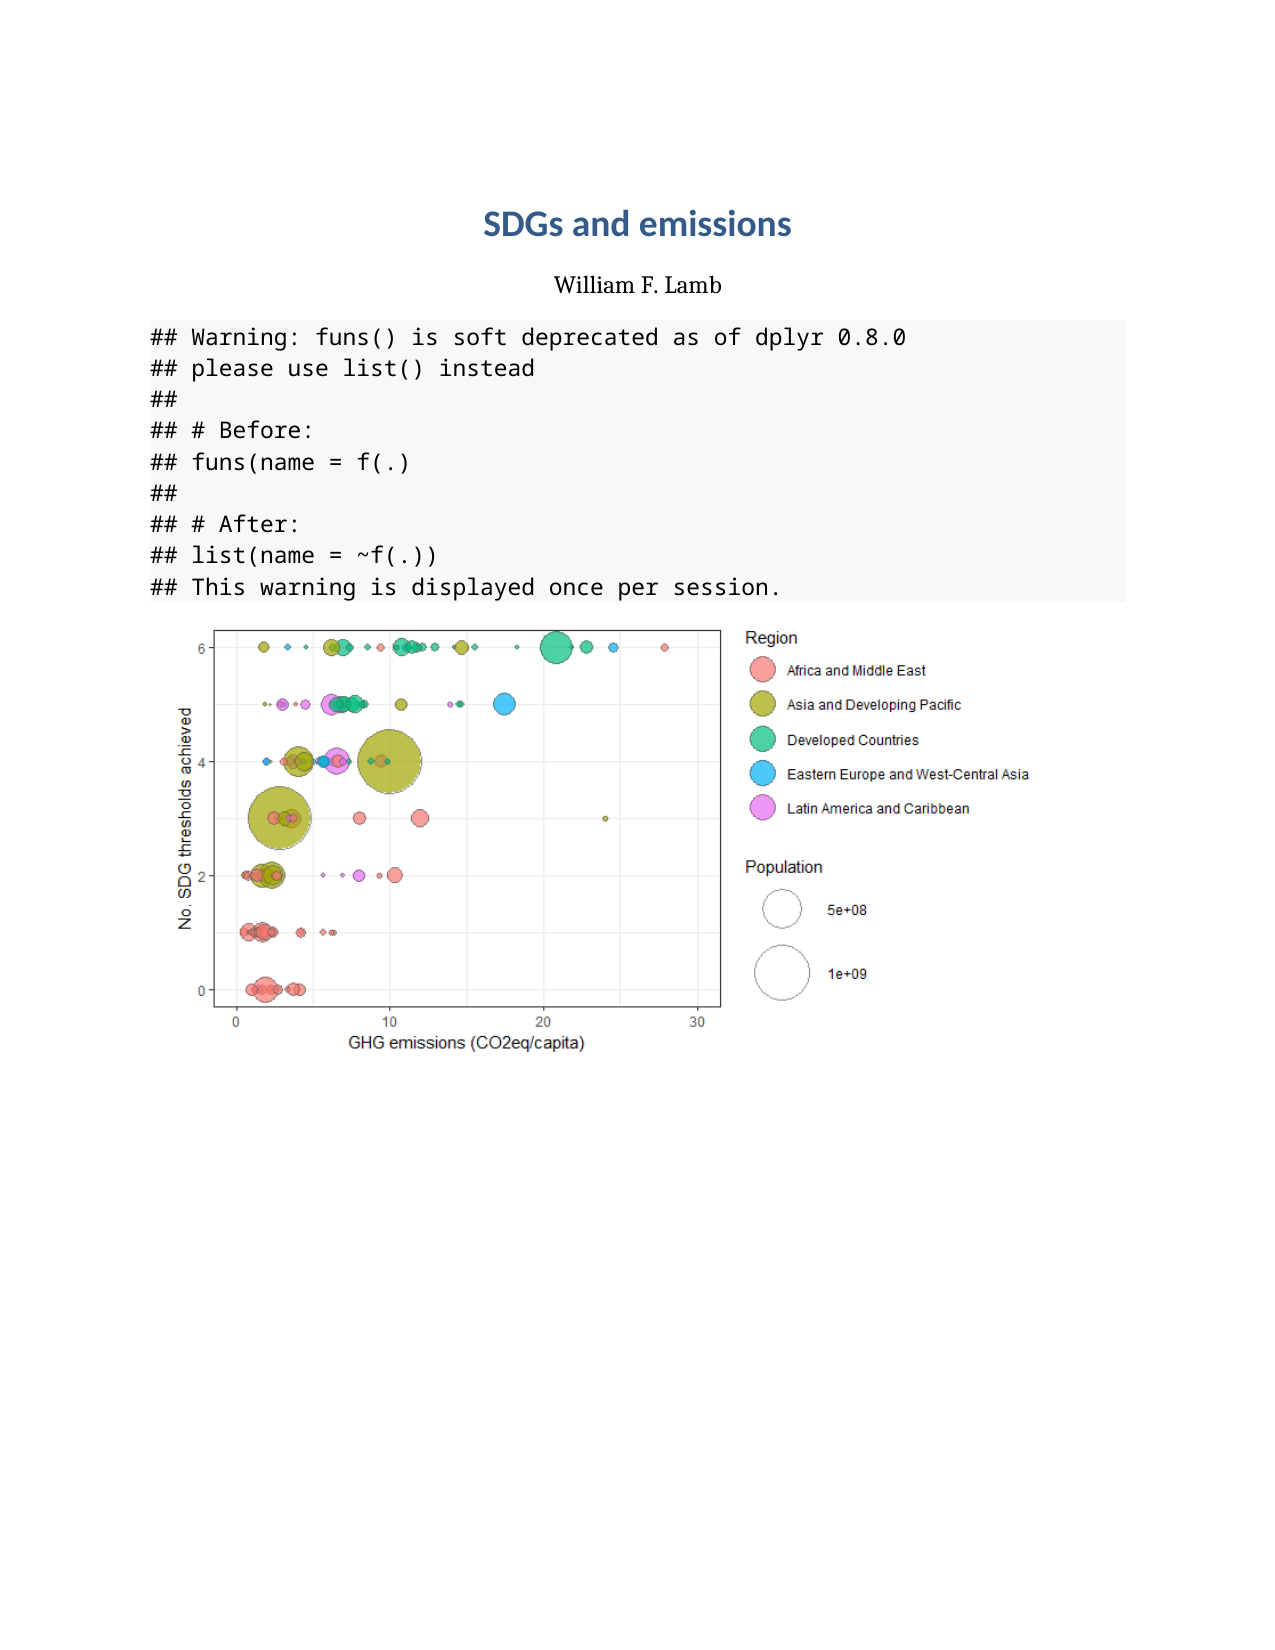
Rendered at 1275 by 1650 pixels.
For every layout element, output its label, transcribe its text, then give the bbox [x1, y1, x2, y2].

text William F. Lamb [150, 271, 1125, 299]
text ## Warning: funs() is soft deprecated as of dplyr 0.8.0 ## please use list() instead ## ## # Before: ## funs(name = f(.) ## ## # After: ## list(name = ~f(.)) ## This warning is displayed once per session. [150, 320, 1125, 602]
title SDGs and emissions [150, 200, 1125, 246]
picture [168, 622, 1044, 1060]
